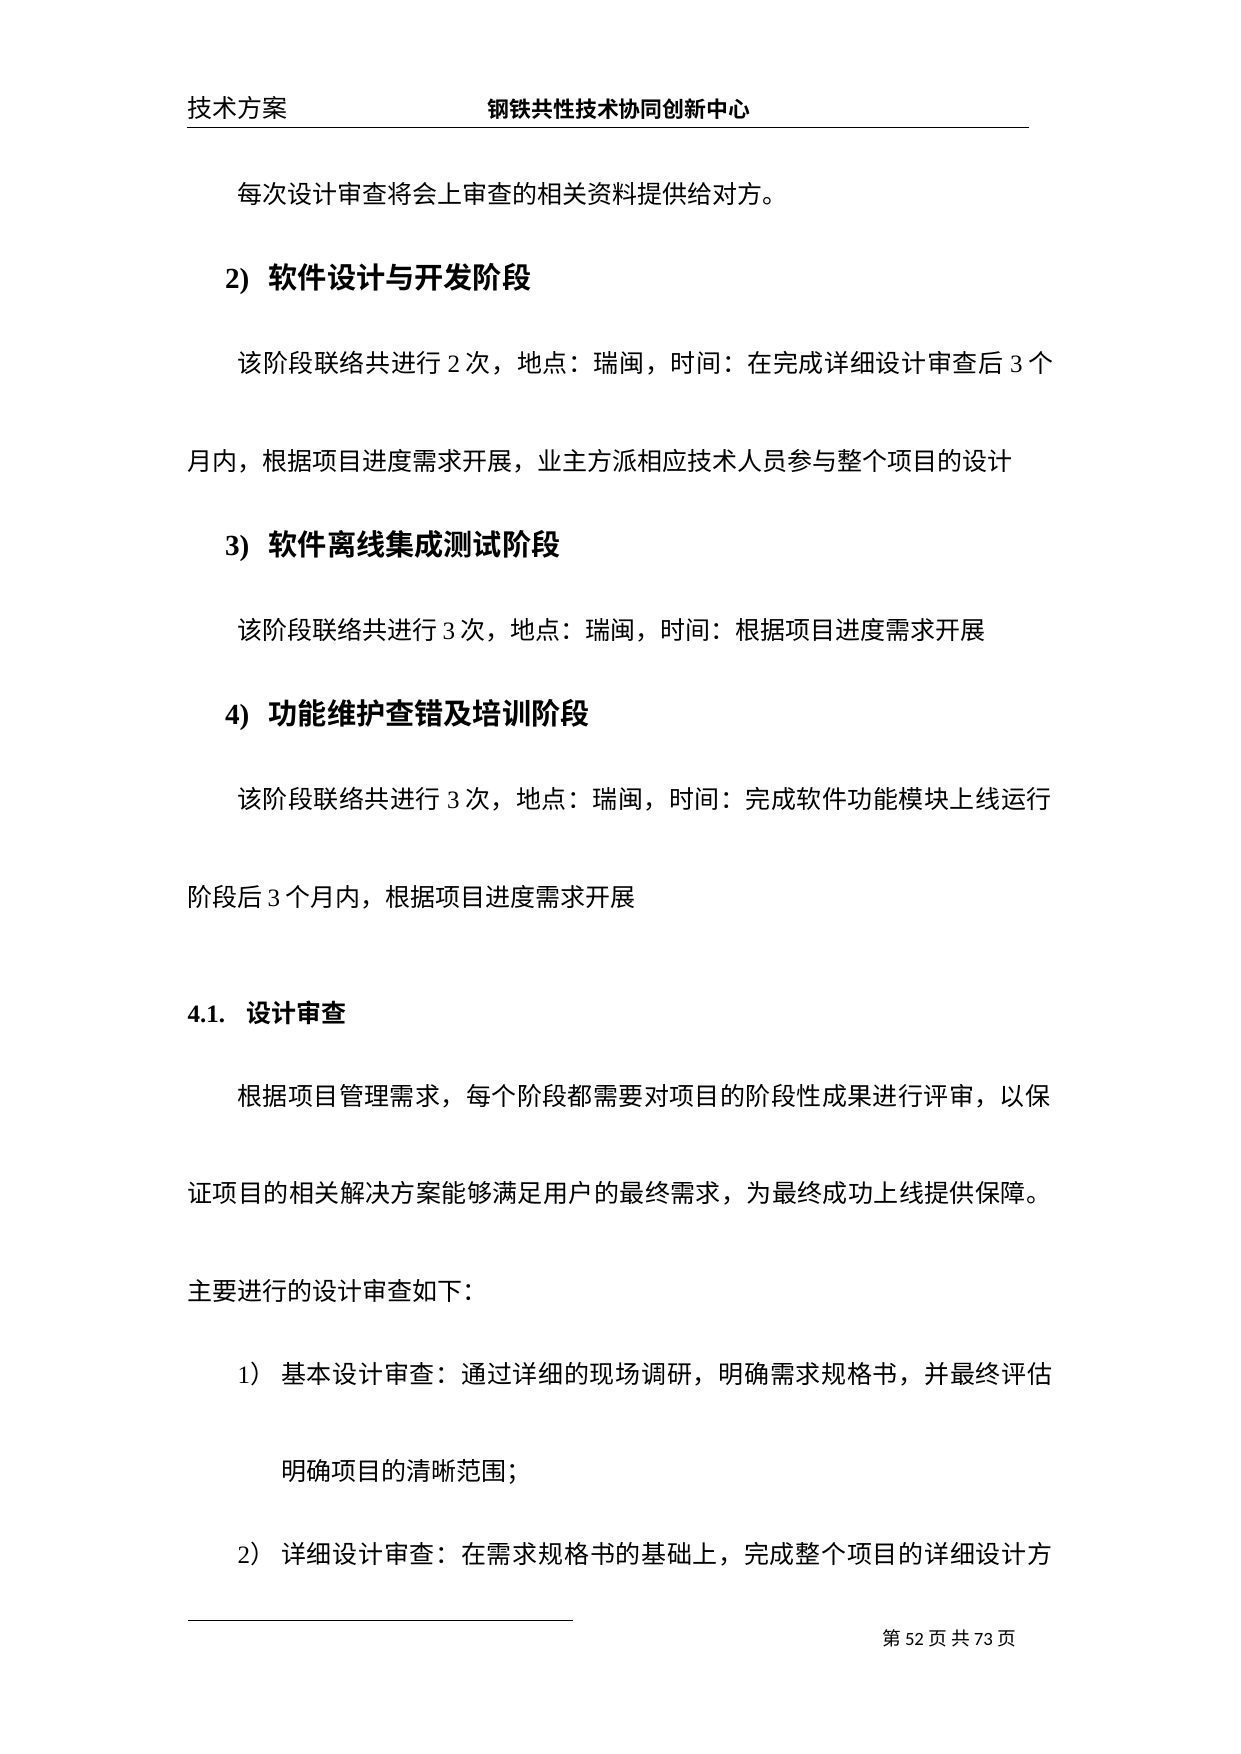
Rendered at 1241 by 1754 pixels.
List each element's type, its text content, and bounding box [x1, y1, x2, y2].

subtitle 设计审查 [187, 979, 1053, 1044]
list 基本设计审查：通过详细的现场调研，明确需求规格书，并最终评估，明确项目的清晰范围； [237, 1340, 1053, 1502]
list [237, 1521, 1053, 1586]
text 该阶段联络共进行3次，地点：瑞闽，时间：完成软件功能模块上线运行阶段后3个月内，根据项目进度需求开展 [187, 766, 1053, 928]
text 每次设计审查将会上审查的相关资料提供给对方。 [187, 160, 1053, 225]
list 软件设计与开发阶段 [225, 243, 1053, 308]
text 该阶段联络共进行2次，地点：瑞闽，时间：在完成详细设计审查后3个月内，根据项目进度需求开展，业主方派相应技术人员参与整个项目的设计 [187, 329, 1053, 492]
list 软件离线集成测试阶段 [225, 510, 1053, 575]
list 功能维护查错及培训阶段 [225, 679, 1053, 744]
text 根据项目管理需求，每个阶段都需要对项目的阶段性成果进行评审，以保证项目的相关解决方案能够满足用户的最终需求，为最终成功上线提供保障。主要进行的设计审查如下： [187, 1062, 1053, 1322]
text 该阶段联络共进行3次，地点：瑞闽，时间：根据项目进度需求开展 [187, 596, 1053, 661]
